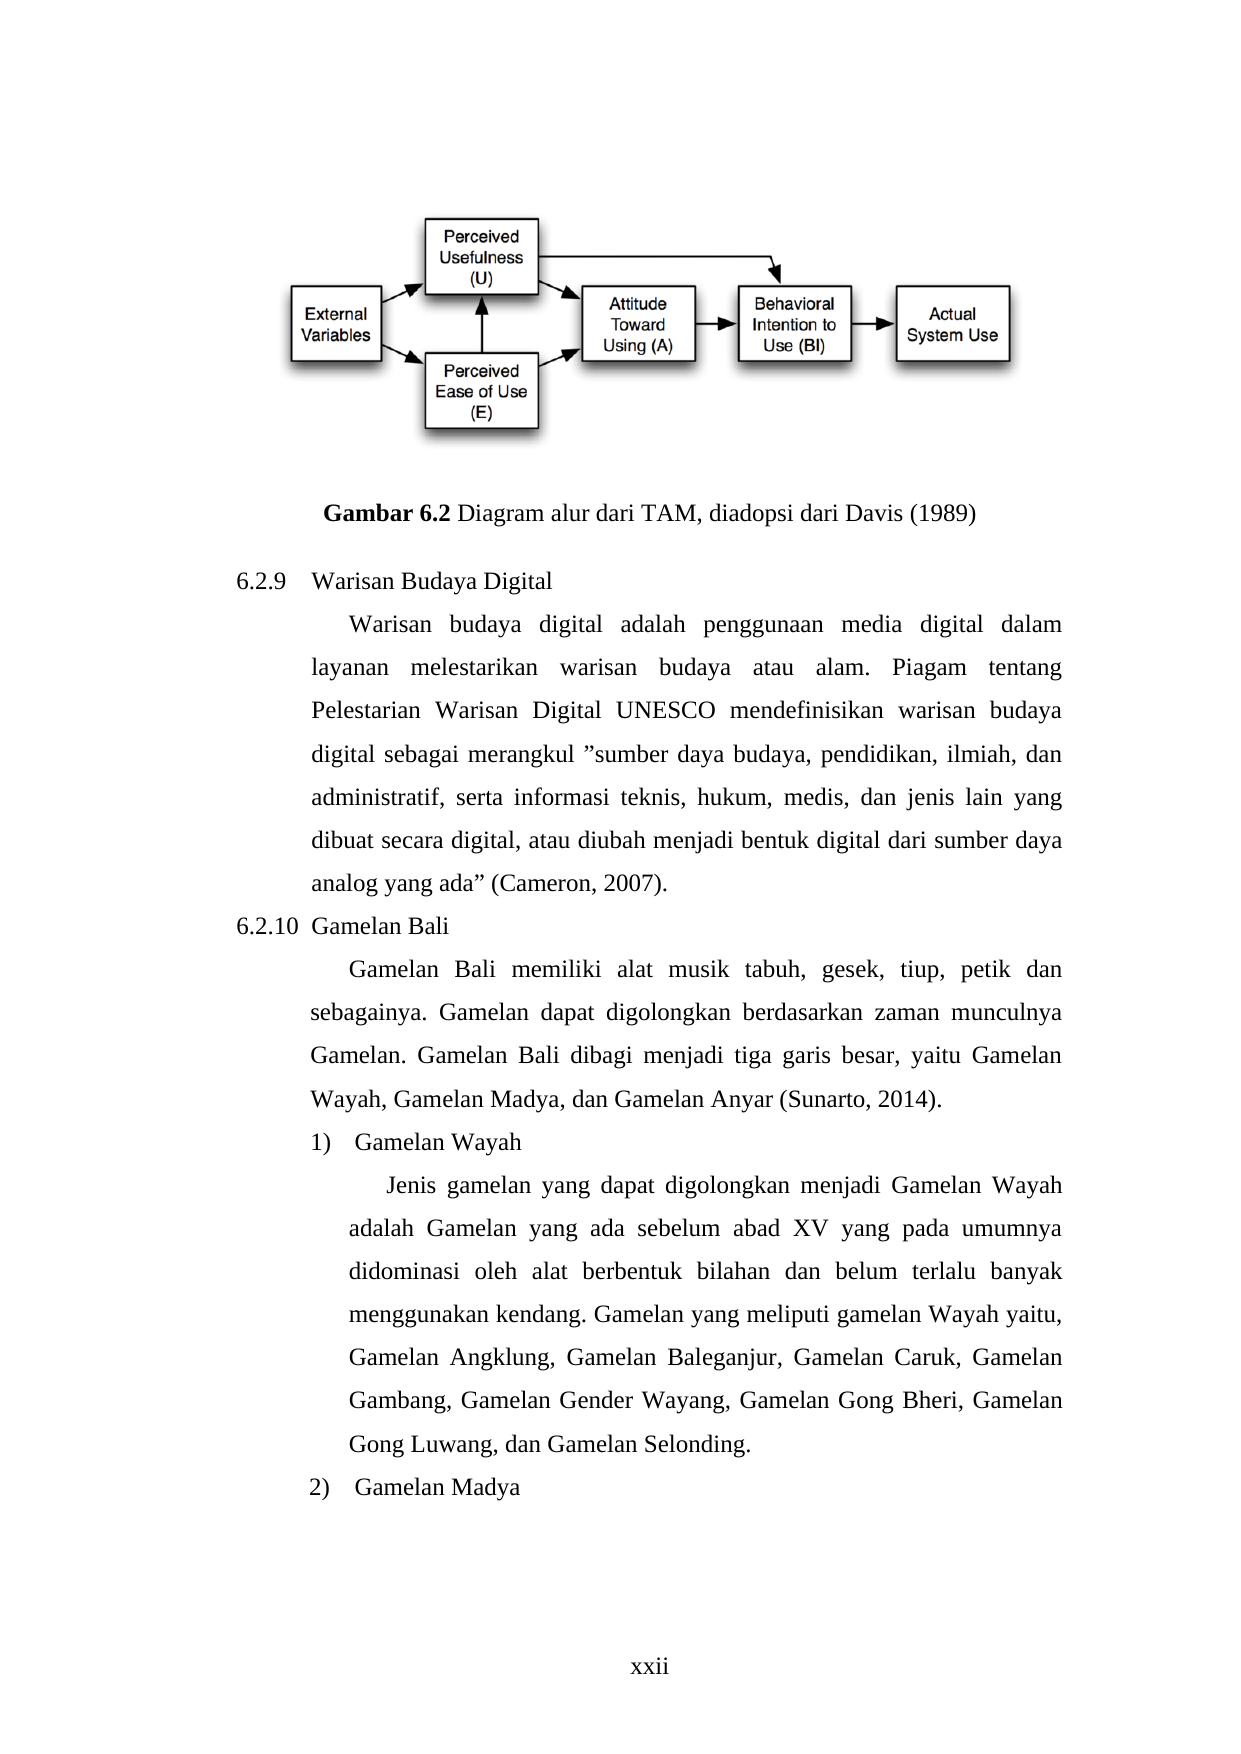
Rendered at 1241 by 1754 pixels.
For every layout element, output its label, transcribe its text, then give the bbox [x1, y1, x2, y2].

list Gamelan Wayah [310, 1127, 1063, 1156]
text Gamelan Bali memiliki alat musik tabuh, gesek, tiup, petik dan sebagainya. Gamelan dapat digolongkan berdasarkan zaman munculnya Gamelan. Gamelan Bali dibagi menjadi tiga garis besar, yaitu Gamelan Wayah, Gamelan Madya, dan Gamelan Anyar (Sunarto, 2014). [310, 954, 1063, 1112]
subtitle Gamelan Bali [236, 911, 1063, 940]
subtitle Warisan Budaya Digital [236, 566, 1063, 595]
text Warisan budaya digital adalah penggunaan media digital dalam layanan melestarikan warisan budaya atau alam. Piagam tentang Pelestarian Warisan Digital UNESCO mendefinisikan warisan budaya digital sebagai merangkul ”sumber daya budaya, pendidikan, ilmiah, dan administratif, serta informasi teknis, hukum, medis, dan jenis lain yang dibuat secara digital, atau diubah menjadi bentuk digital dari sumber daya analog yang ada” (Cameron, 2007). [311, 609, 1063, 897]
text Gambar 6.2 Diagram alur dari TAM, diadopsi dari Davis (1989) [236, 498, 1063, 527]
text Jenis gamelan yang dapat digolongkan menjadi Gamelan Wayah adalah Gamelan yang ada sebelum abad XV yang pada umumnya didominasi oleh alat berbentuk bilahan dan belum terlalu banyak menggunakan kendang. Gamelan yang meliputi gamelan Wayah yaitu, Gamelan Angklung, Gamelan Baleganjur, Gamelan Caruk, Gamelan Gambang, Gamelan Gender Wayang, Gamelan Gong Bheri, Gamelan Gong Luwang, dan Gamelan Selonding. [349, 1170, 1063, 1457]
list Gamelan Madya [309, 1472, 1063, 1501]
picture [242, 177, 1057, 484]
